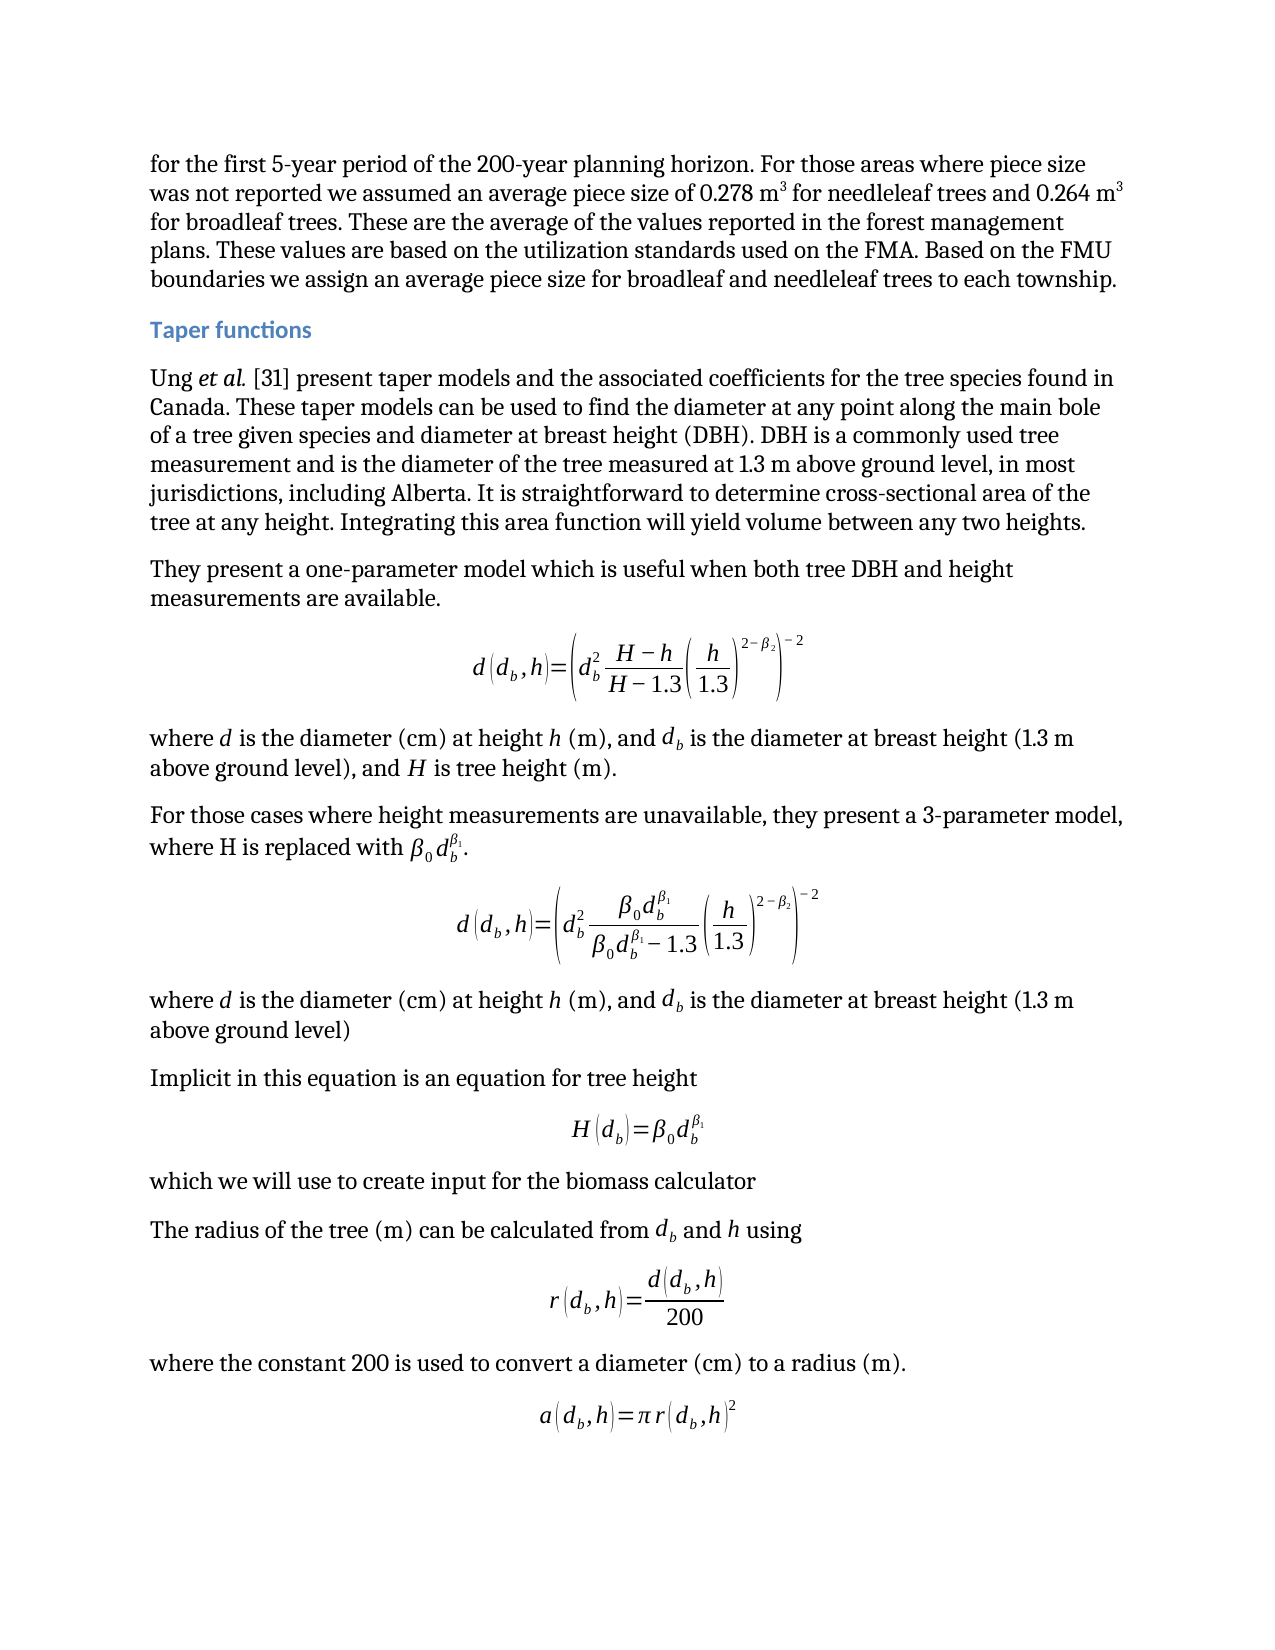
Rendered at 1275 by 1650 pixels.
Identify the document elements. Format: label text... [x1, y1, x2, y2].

text where is the diameter (cm) at height (m), and is the diameter at breast height (1.3 m above ground level) [150, 985, 1125, 1045]
text Implicit in this equation is an equation for tree height [150, 1063, 1125, 1092]
text which we will use to create input for the biomass calculator [150, 1167, 1125, 1196]
subtitle Taper functions [150, 314, 1125, 345]
text Ung et al. [31] present taper models and the associated coefficients for the tree species found in Canada. These taper models can be used to find the diameter at any point along the main bole of a tree given species and diameter at breast height (DBH). DBH is a commonly used tree measurement and is the diameter of the tree measured at 1.3 m above ground level, in most jurisdictions, including Alberta. It is straightforward to determine cross-sectional area of the tree at any height. Integrating this area function will yield volume between any two heights. [150, 364, 1125, 536]
text They present a one-parameter model which is useful when both tree DBH and height measurements are available. [150, 555, 1125, 613]
text For those cases where height measurements are unavailable, they present a 3-parameter model, where H is replaced with . [150, 801, 1125, 865]
text where the constant 200 is used to convert a diameter (cm) to a radius (m). [150, 1349, 1125, 1378]
text The radius of the tree (m) can be calculated from and using [150, 1214, 1125, 1246]
text where is the diameter (cm) at height (m), and is the diameter at breast height (1.3 m above ground level), and is tree height (m). [150, 722, 1125, 782]
